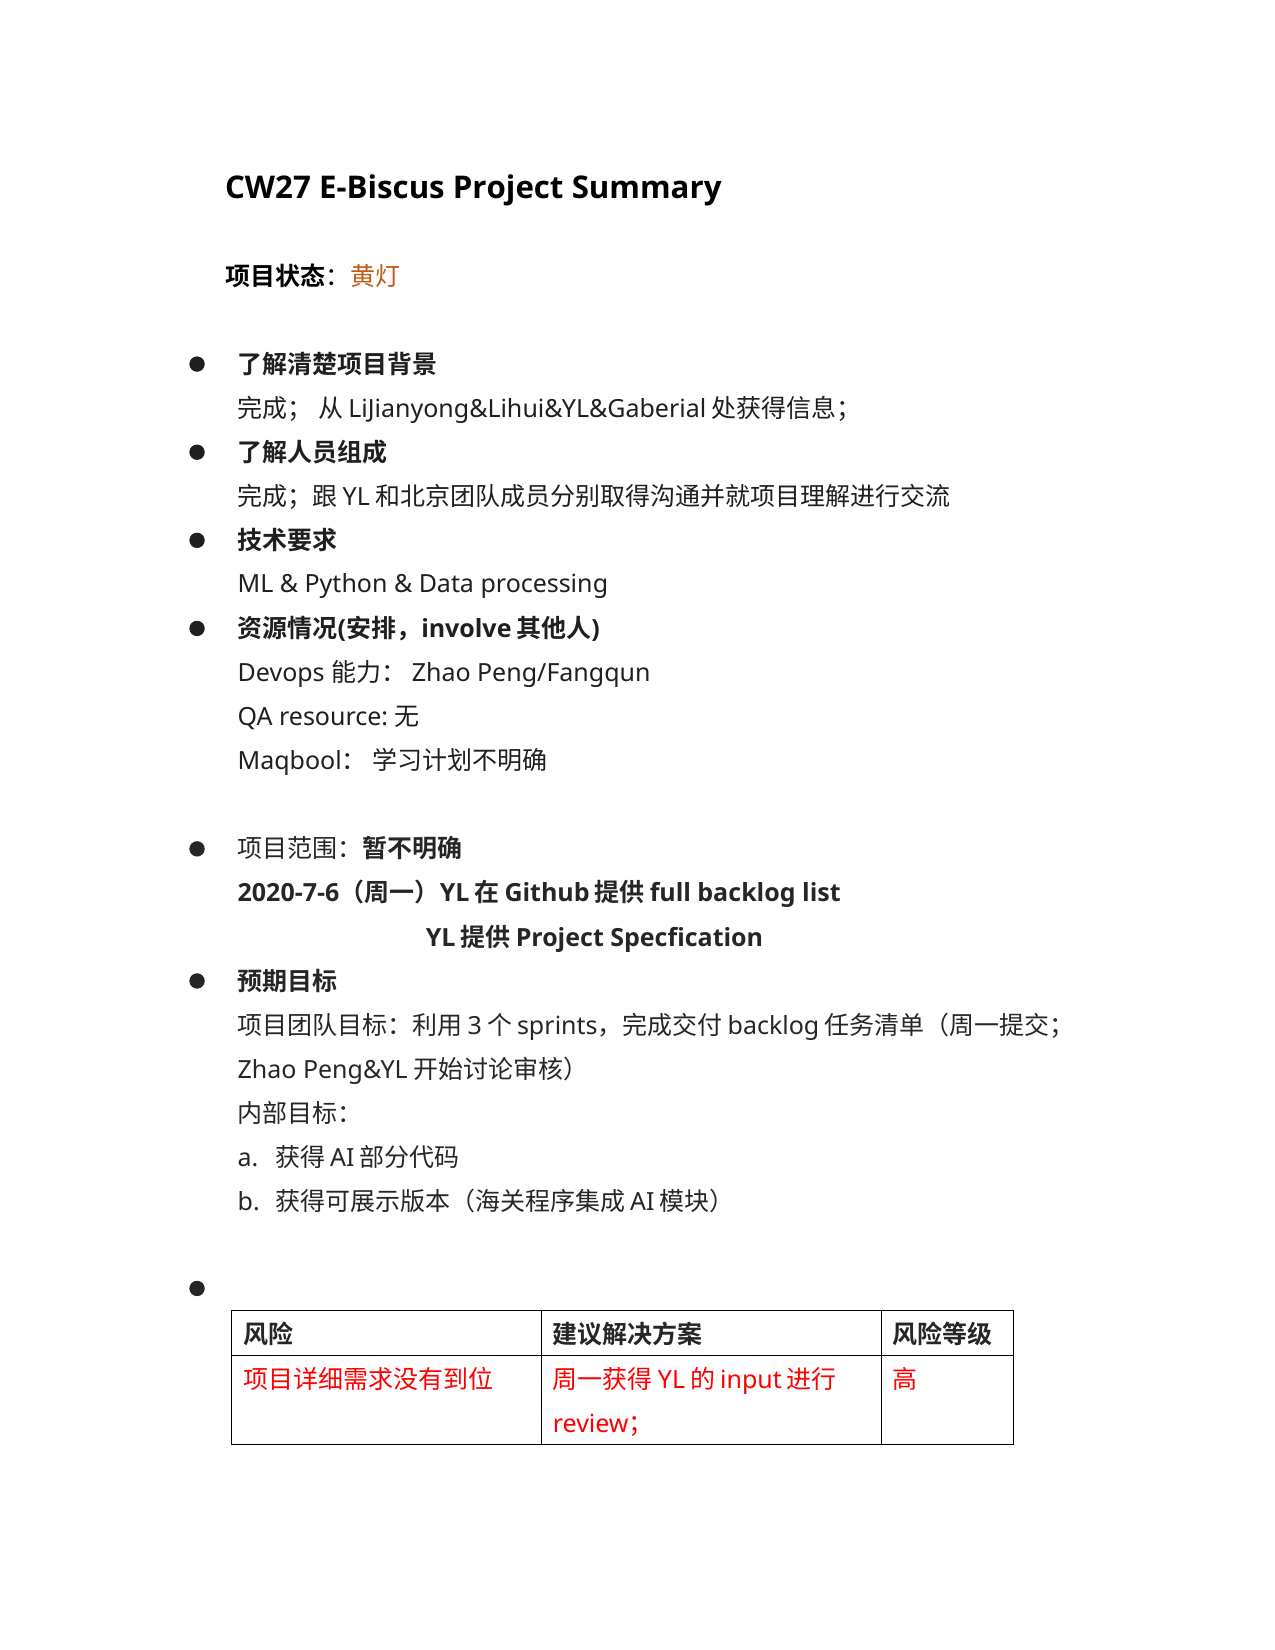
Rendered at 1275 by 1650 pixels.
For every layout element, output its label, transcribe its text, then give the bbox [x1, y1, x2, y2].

list 完成；跟YL和北京团队成员分别取得沟通并就项目理解进行交流 [237, 472, 1087, 517]
list 2020-7-6（周一）YL在Github提供full backlog list [237, 869, 1087, 913]
list 项目团队目标：利用3个sprints，完成交付backlog任务清单（周一提交； Zhao Peng&YL开始讨论审核） [237, 1001, 1087, 1089]
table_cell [542, 1356, 881, 1444]
list 内部目标： [237, 1089, 1087, 1133]
table_header 风险等级 [882, 1311, 1013, 1355]
list Devops 能力： Zhao Peng/Fangqun [237, 649, 1087, 693]
list 获得AI部分代码 [237, 1133, 1087, 1177]
list 获得可展示版本（海关程序集成AI模块） [237, 1177, 1087, 1222]
table_header 建议解决方案 [542, 1311, 881, 1355]
list 预期目标 [187, 957, 1087, 1001]
list CW27 E-Biscus Project Summary [225, 164, 1087, 208]
list 项目状态：黄灯 [225, 252, 1087, 296]
list QA resource: 无 [237, 693, 1087, 737]
table_cell 高 [882, 1356, 1013, 1444]
table_header 风险 [232, 1311, 541, 1355]
list 技术要求 [187, 517, 1087, 561]
table_cell 项目详细需求没有到位 [232, 1356, 541, 1444]
list Maqbool： 学习计划不明确 [237, 737, 1087, 781]
list YL提供Project Specfication [237, 913, 1087, 957]
list 了解人员组成 [187, 428, 1087, 472]
list 项目范围：暂不明确 [187, 825, 1087, 869]
list 了解清楚项目背景 [187, 340, 1087, 384]
list 资源情况(安排，involve其他人) [187, 605, 1087, 649]
list ML & Python & Data processing [237, 561, 1087, 605]
list 完成； 从LiJianyong&Lihui&YL&Gaberial处获得信息； [237, 384, 1087, 428]
